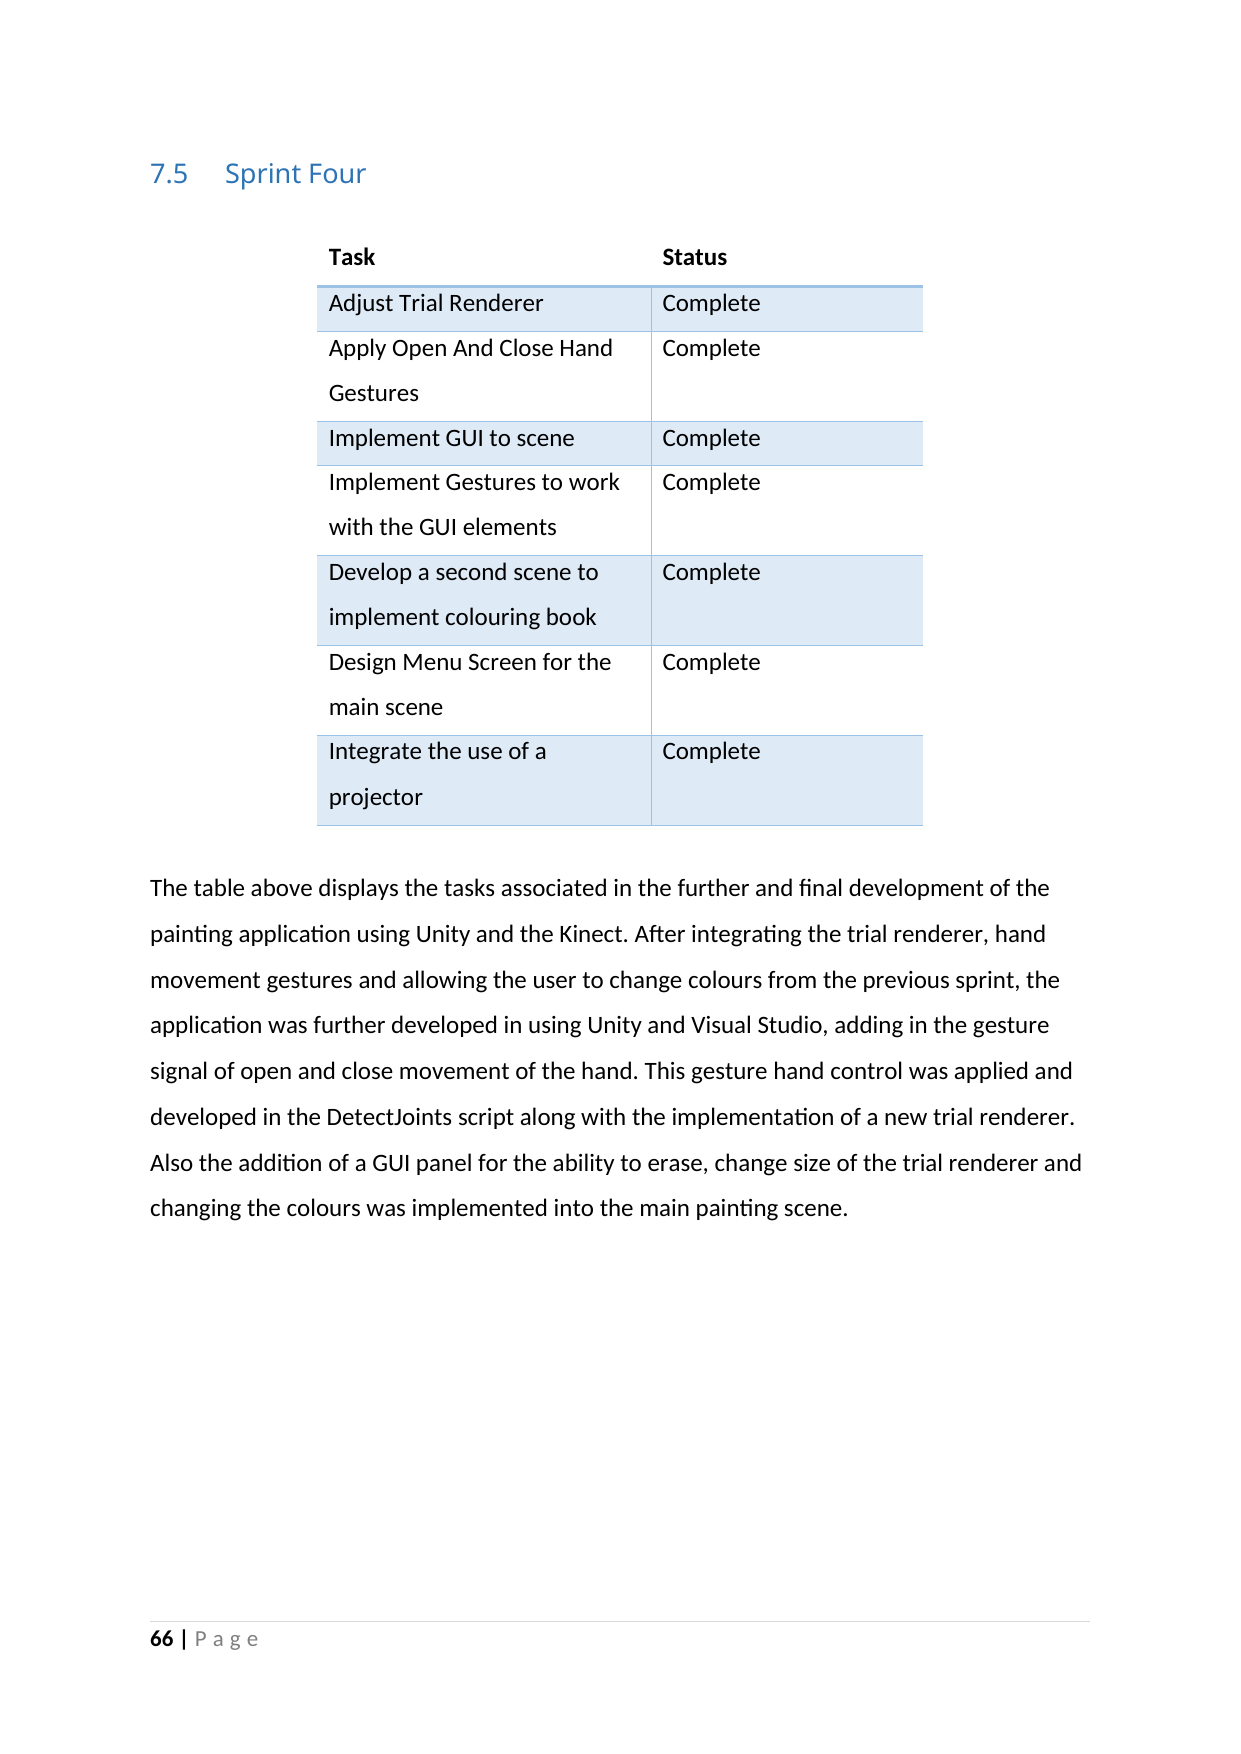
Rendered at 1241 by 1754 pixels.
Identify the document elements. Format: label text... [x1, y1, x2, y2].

table_cell Complete [652, 332, 923, 421]
table_cell Complete [652, 422, 923, 465]
table_cell Complete [652, 556, 923, 645]
table_cell Complete [652, 736, 923, 825]
table_cell Integrate the use of a projector [317, 736, 651, 825]
table_cell Apply Open And Close Hand Gestures [317, 332, 651, 421]
table_cell Implement GUI to scene [317, 422, 651, 465]
table_cell Complete [652, 466, 923, 555]
table_header Task [317, 241, 651, 284]
table_cell Adjust Trial Renderer [317, 288, 651, 331]
table_header Status [651, 241, 923, 284]
table_cell Develop a second scene to implement colouring book [317, 556, 651, 645]
table_cell Complete [652, 288, 923, 331]
table_cell Design Menu Screen for the main scene [317, 646, 651, 735]
subtitle Sprint Four [150, 154, 1090, 191]
table_cell Complete [652, 646, 923, 735]
table_cell Implement Gestures to work with the GUI elements [317, 466, 651, 555]
text The table above displays the tasks associated in the further and final development of the painting application using Unity and the Kinect. After integrating the trial renderer, hand movement gestures and allowing the user to change colours from the previous sprint, the application was further developed in using Unity and Visual Studio, adding in the gesture signal of open and close movement of the hand. This gesture hand control was applied and developed in the DetectJoints script along with the implementation of a new trial renderer. Also the addition of a GUI panel for the ability to erase, change size of the trial renderer and changing the colours was implemented into the main painting scene. [150, 872, 1090, 1223]
